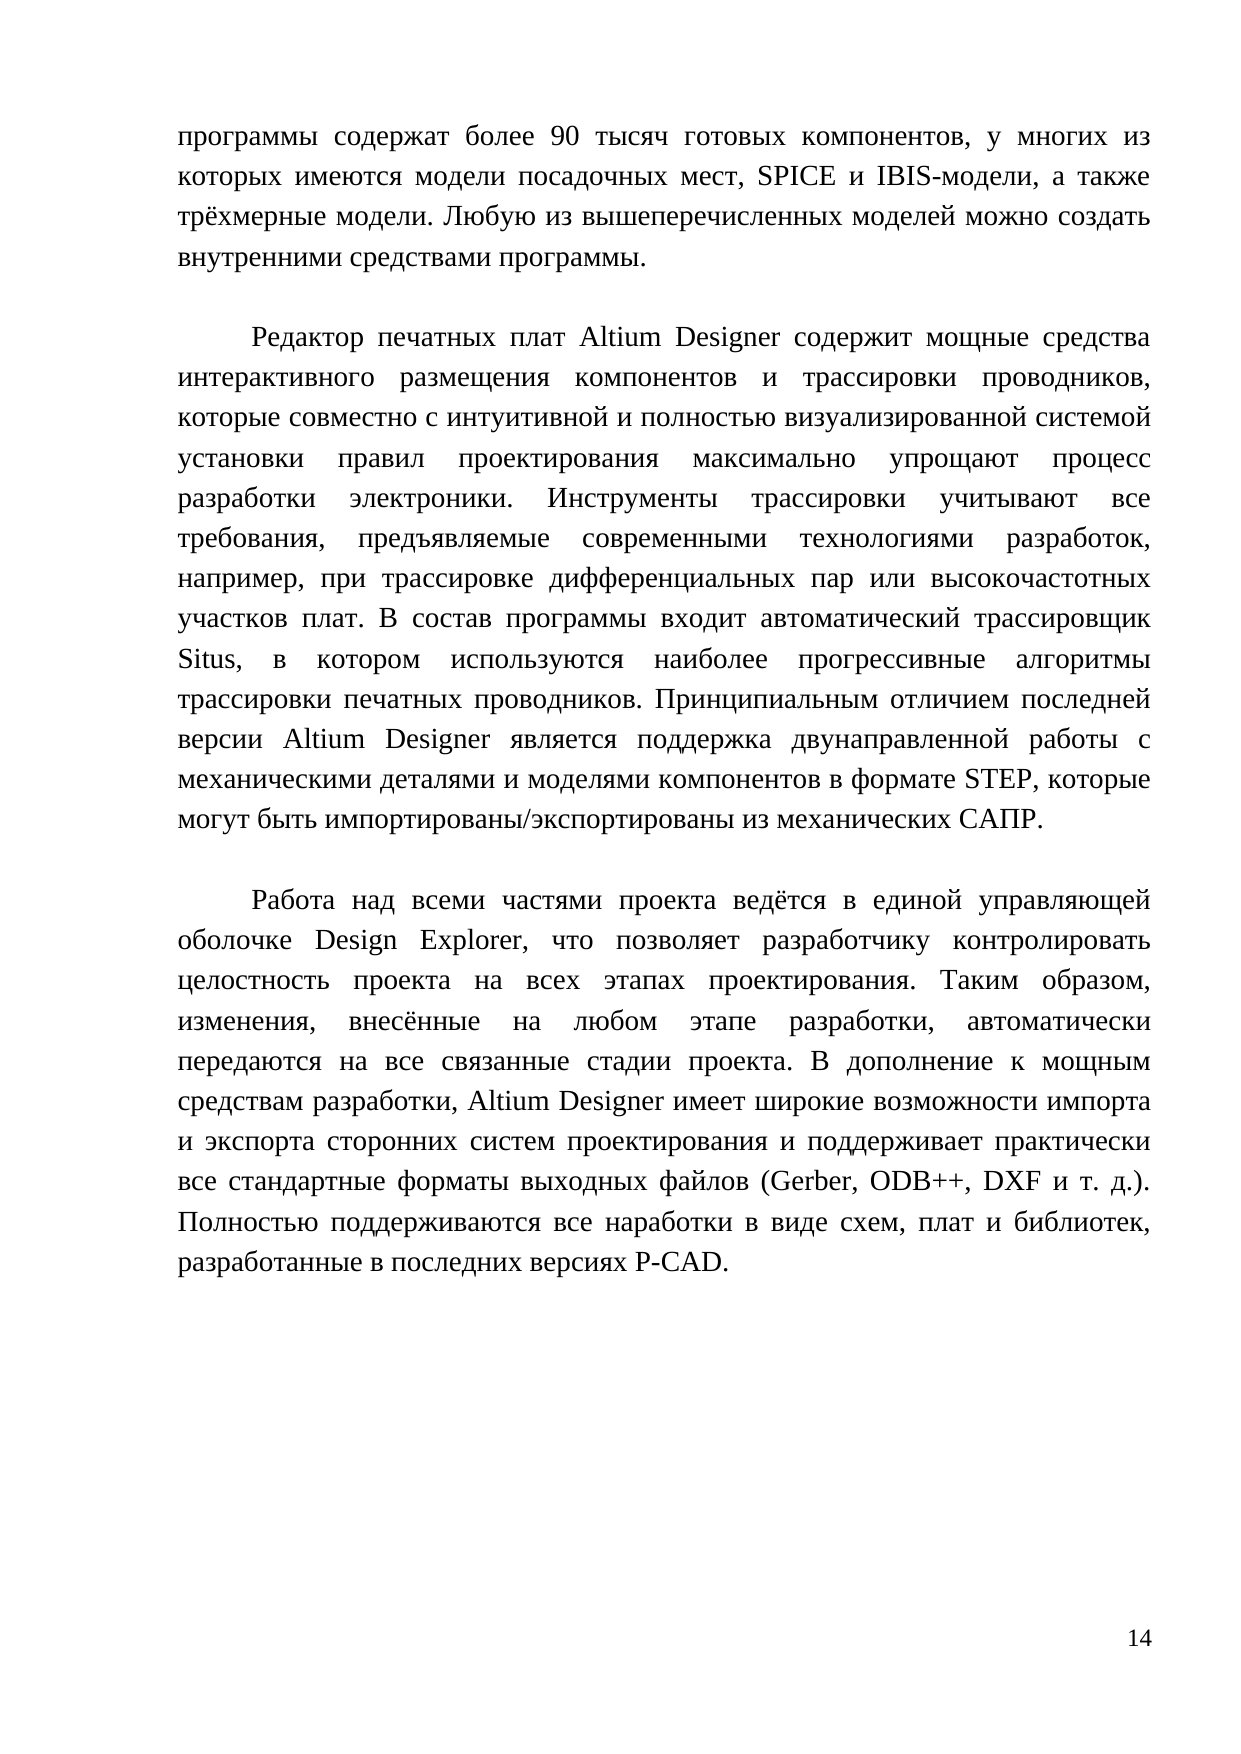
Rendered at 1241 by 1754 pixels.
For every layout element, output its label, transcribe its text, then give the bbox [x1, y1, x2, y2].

text Работа над всеми частями проекта ведётся в единой управляющей оболочке Design Explorer, что позволяет разработчику контролировать целостность проекта на всех этапах проектирования. Таким образом, изменения, внесённые на любом этапе разработки, автоматически передаются на все связанные стадии проекта. В дополнение к мощным средствам разработки, Altium Designer имеет широкие возможности импорта и экспорта сторонних систем проектирования и поддерживает практически все стандартные форматы выходных файлов (Gerber, ODB++, DXF и т. д.). Полностью поддерживаются все наработки в виде схем, плат и библиотек, разработанные в последних версиях P-CAD. [177, 882, 1152, 1277]
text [177, 118, 1152, 272]
text Редактор печатных плат Altium Designer содержит мощные средства интерактивного размещения компонентов и трассировки проводников, которые совместно с интуитивной и полностью визуализированной системой установки правил проектирования максимально упрощают процесс разработки электроники. Инструменты трассировки учитывают все требования, предъявляемые современными технологиями разработок, например, при трассировке дифференциальных пар или высокочастотных участков плат. В состав программы входит автоматический трассировщик Situs, в котором используются наиболее прогрессивные алгоритмы трассировки печатных проводников. Принципиальным отличием последней версии Altium Designer является поддержка двунаправленной работы с механическими деталями и моделями компонентов в формате STEP, которые могут быть импортированы/экспортированы из механических САПР. [177, 319, 1152, 835]
